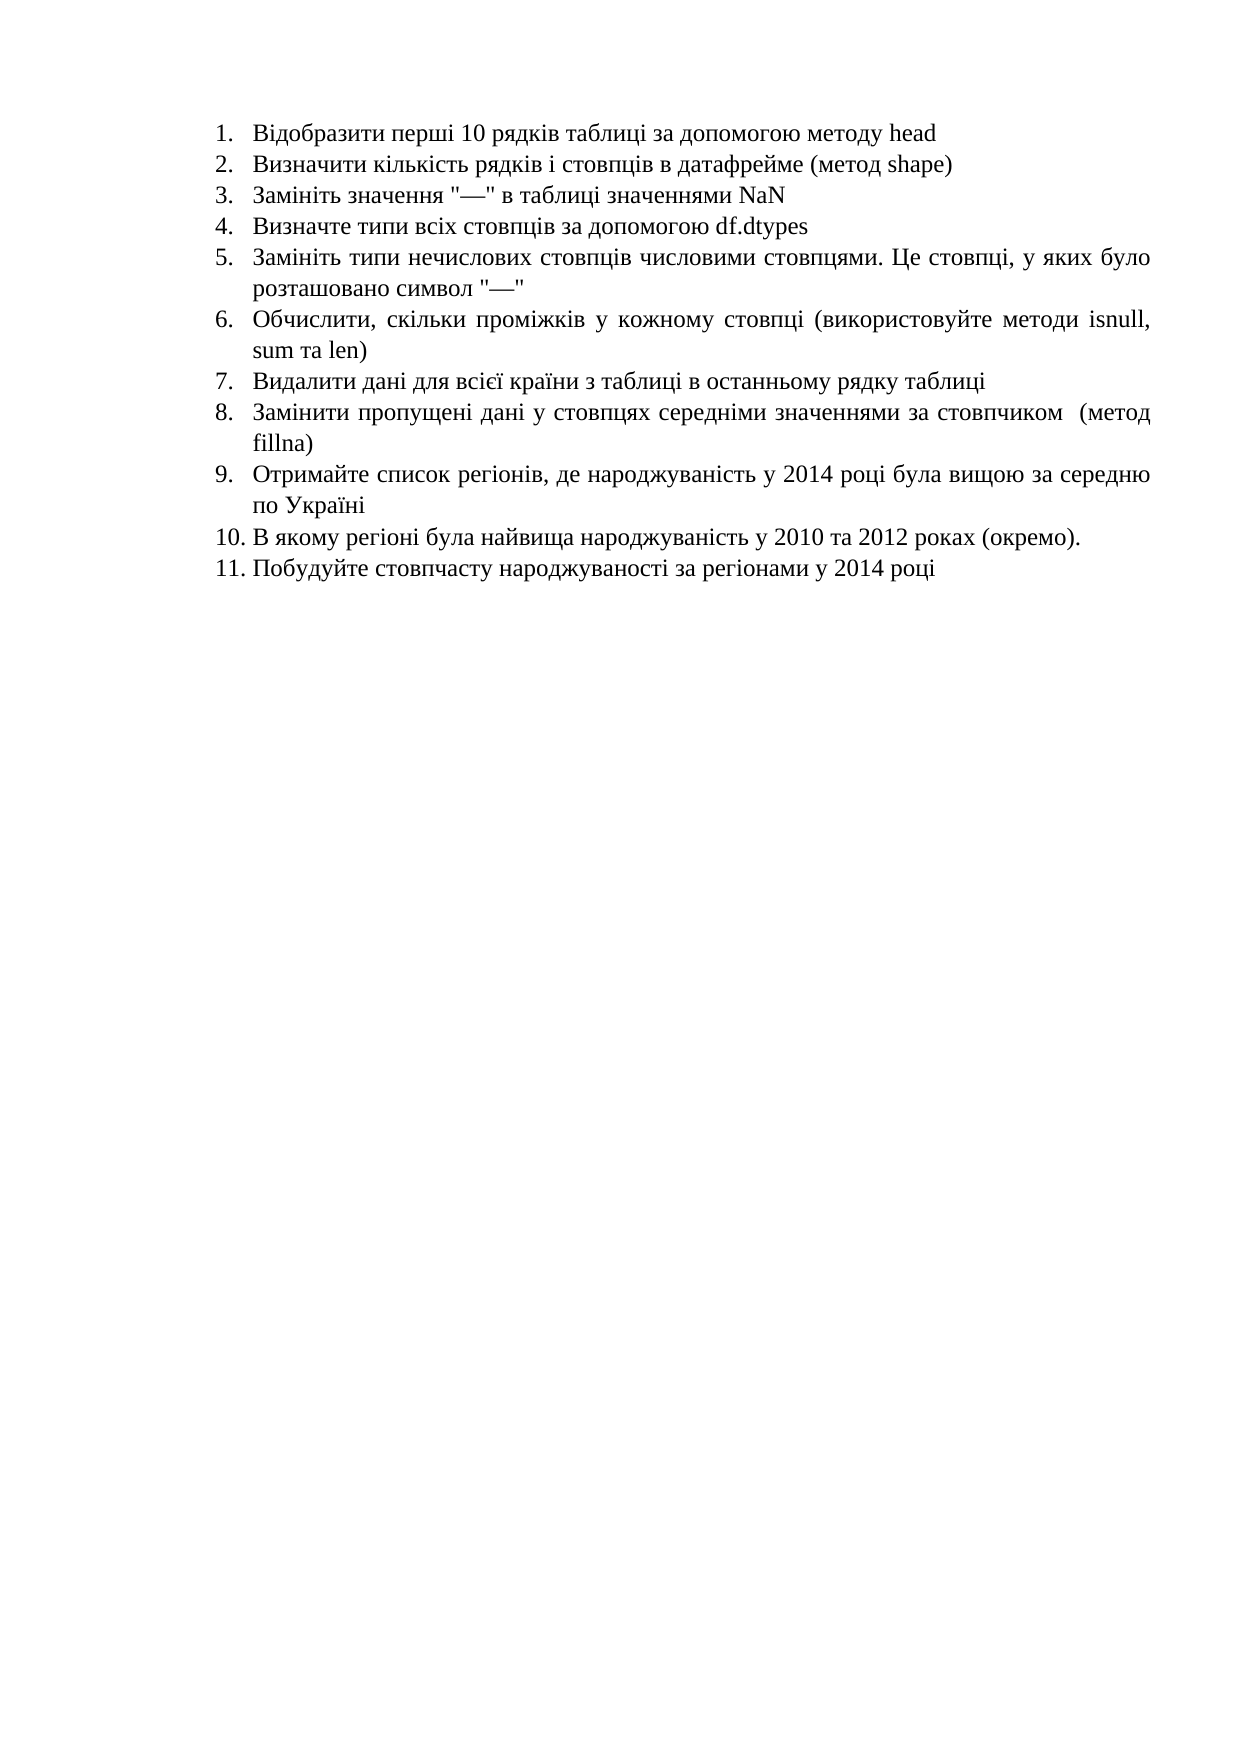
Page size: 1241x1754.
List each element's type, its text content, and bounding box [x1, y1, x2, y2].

list Відобразити перші 10 рядків таблиці за допомогою методу head [215, 118, 1152, 147]
list Визначте типи всіх стовпців за допомогою df.dtypes [215, 211, 1152, 240]
list Визначити кількість рядків і стовпців в датафрейме (метод shape) [215, 149, 1152, 178]
list Замініть значення "—" в таблиці значеннями NaN [215, 180, 1152, 209]
list Побудуйте стовпчасту народжуваності за регіонами у 2014 році [215, 553, 1152, 581]
list Видалити дані для всієї країни з таблиці в останньому рядку таблиці [215, 366, 1152, 395]
list Обчислити, скільки проміжків у кожному стовпці (використовуйте методи isnull, sum та len) [215, 304, 1152, 364]
list В якому регіоні була найвища народжуваність у 2010 та 2012 роках (окремо). [215, 522, 1152, 550]
list Отримайте список регіонів, де народжуваність у 2014 році була вищою за середню по Україні [215, 459, 1152, 519]
list Замініть типи нечислових стовпців числовими стовпцями. Це стовпці, у яких було розташовано символ "—" [215, 242, 1152, 302]
list Замінити пропущені дані у стовпцях середніми значеннями за стовпчиком (метод fillna) [215, 397, 1152, 457]
